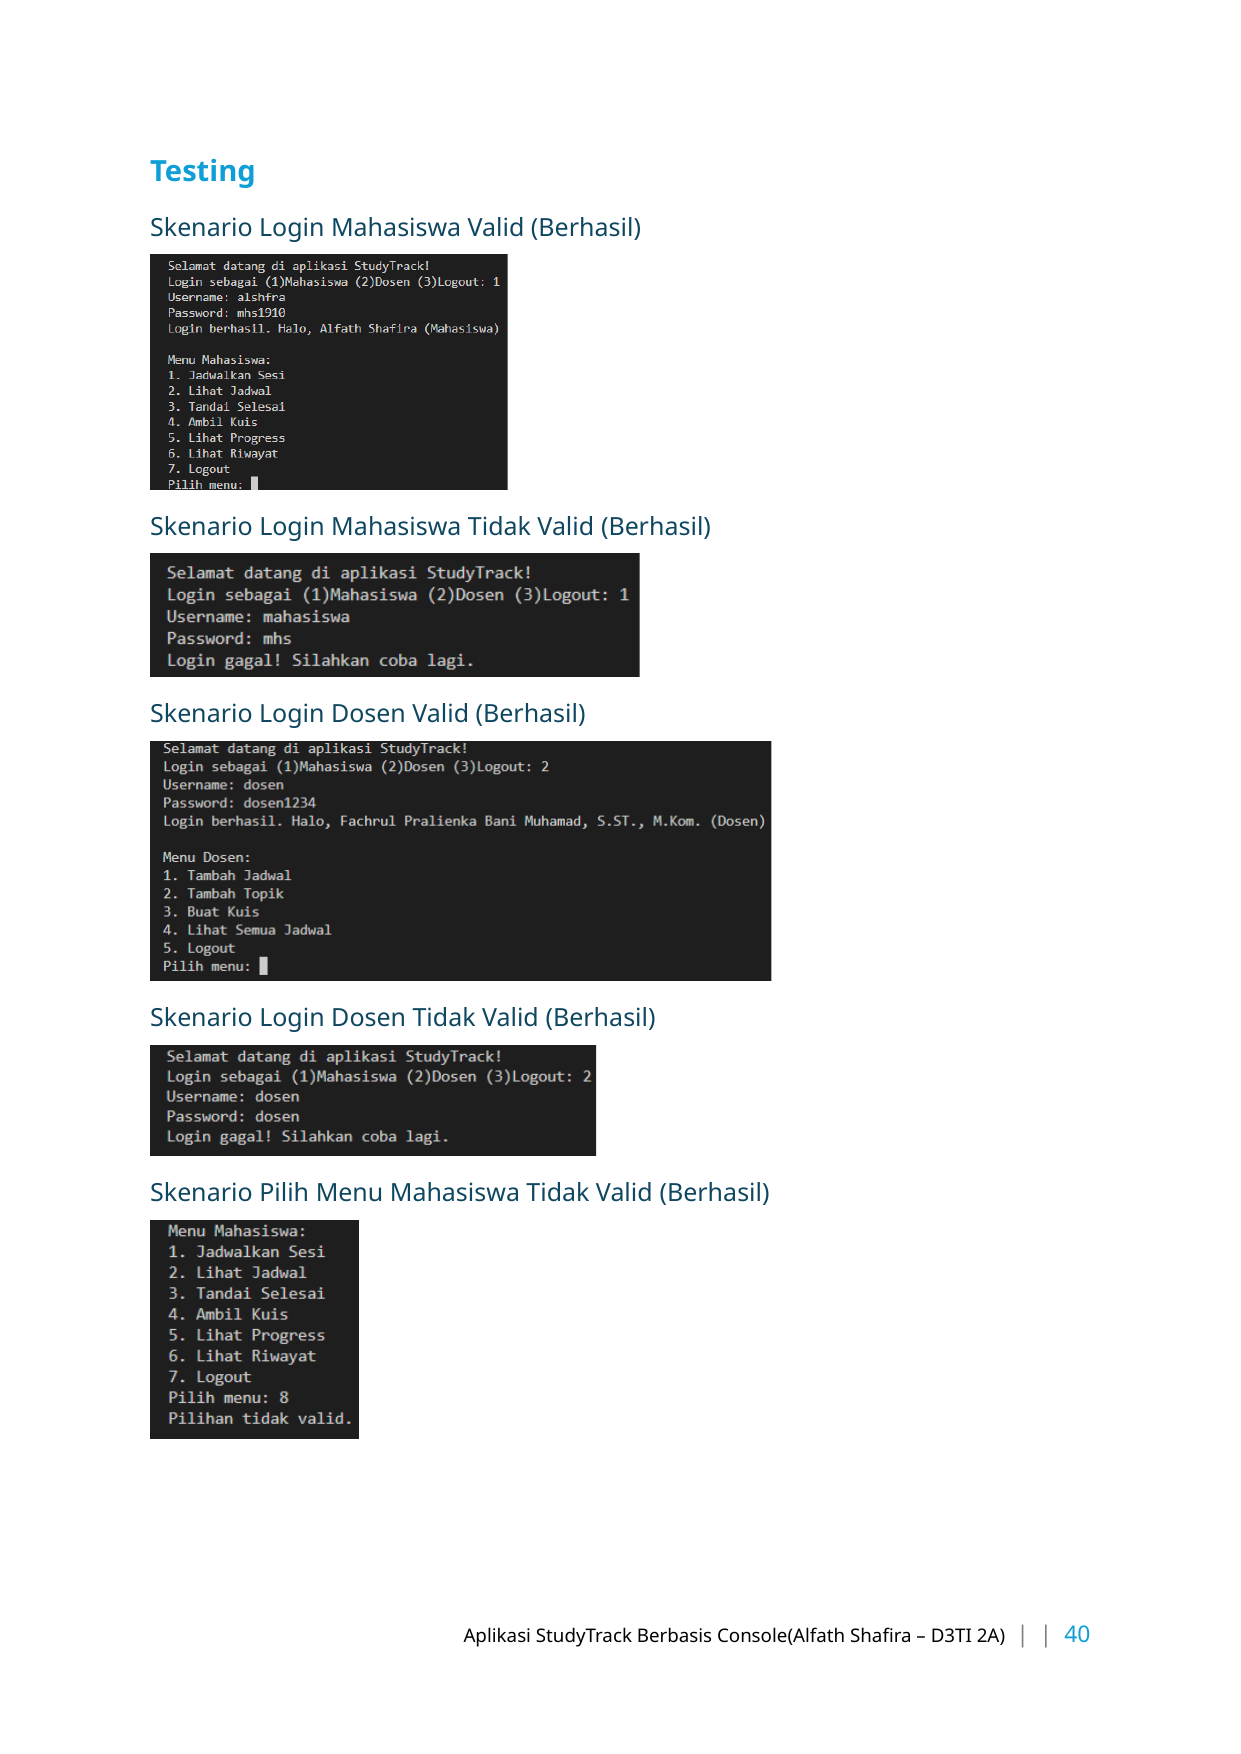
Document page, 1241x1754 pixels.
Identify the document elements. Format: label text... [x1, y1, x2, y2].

subtitle Skenario Login Mahasiswa Tidak Valid (Berhasil) [150, 509, 1090, 543]
subtitle Skenario Login Dosen Tidak Valid (Berhasil) [150, 1000, 1090, 1034]
subtitle Skenario Login Mahasiswa Valid (Berhasil) [150, 209, 1090, 243]
subtitle Skenario Pilih Menu Mahasiswa Tidak Valid (Berhasil) [150, 1175, 1090, 1209]
picture [150, 1045, 597, 1156]
picture [150, 254, 508, 490]
subtitle Skenario Login Dosen Valid (Berhasil) [150, 696, 1090, 730]
picture [150, 741, 772, 981]
picture [150, 553, 640, 677]
subtitle Testing [150, 150, 1090, 190]
picture [150, 1220, 359, 1439]
